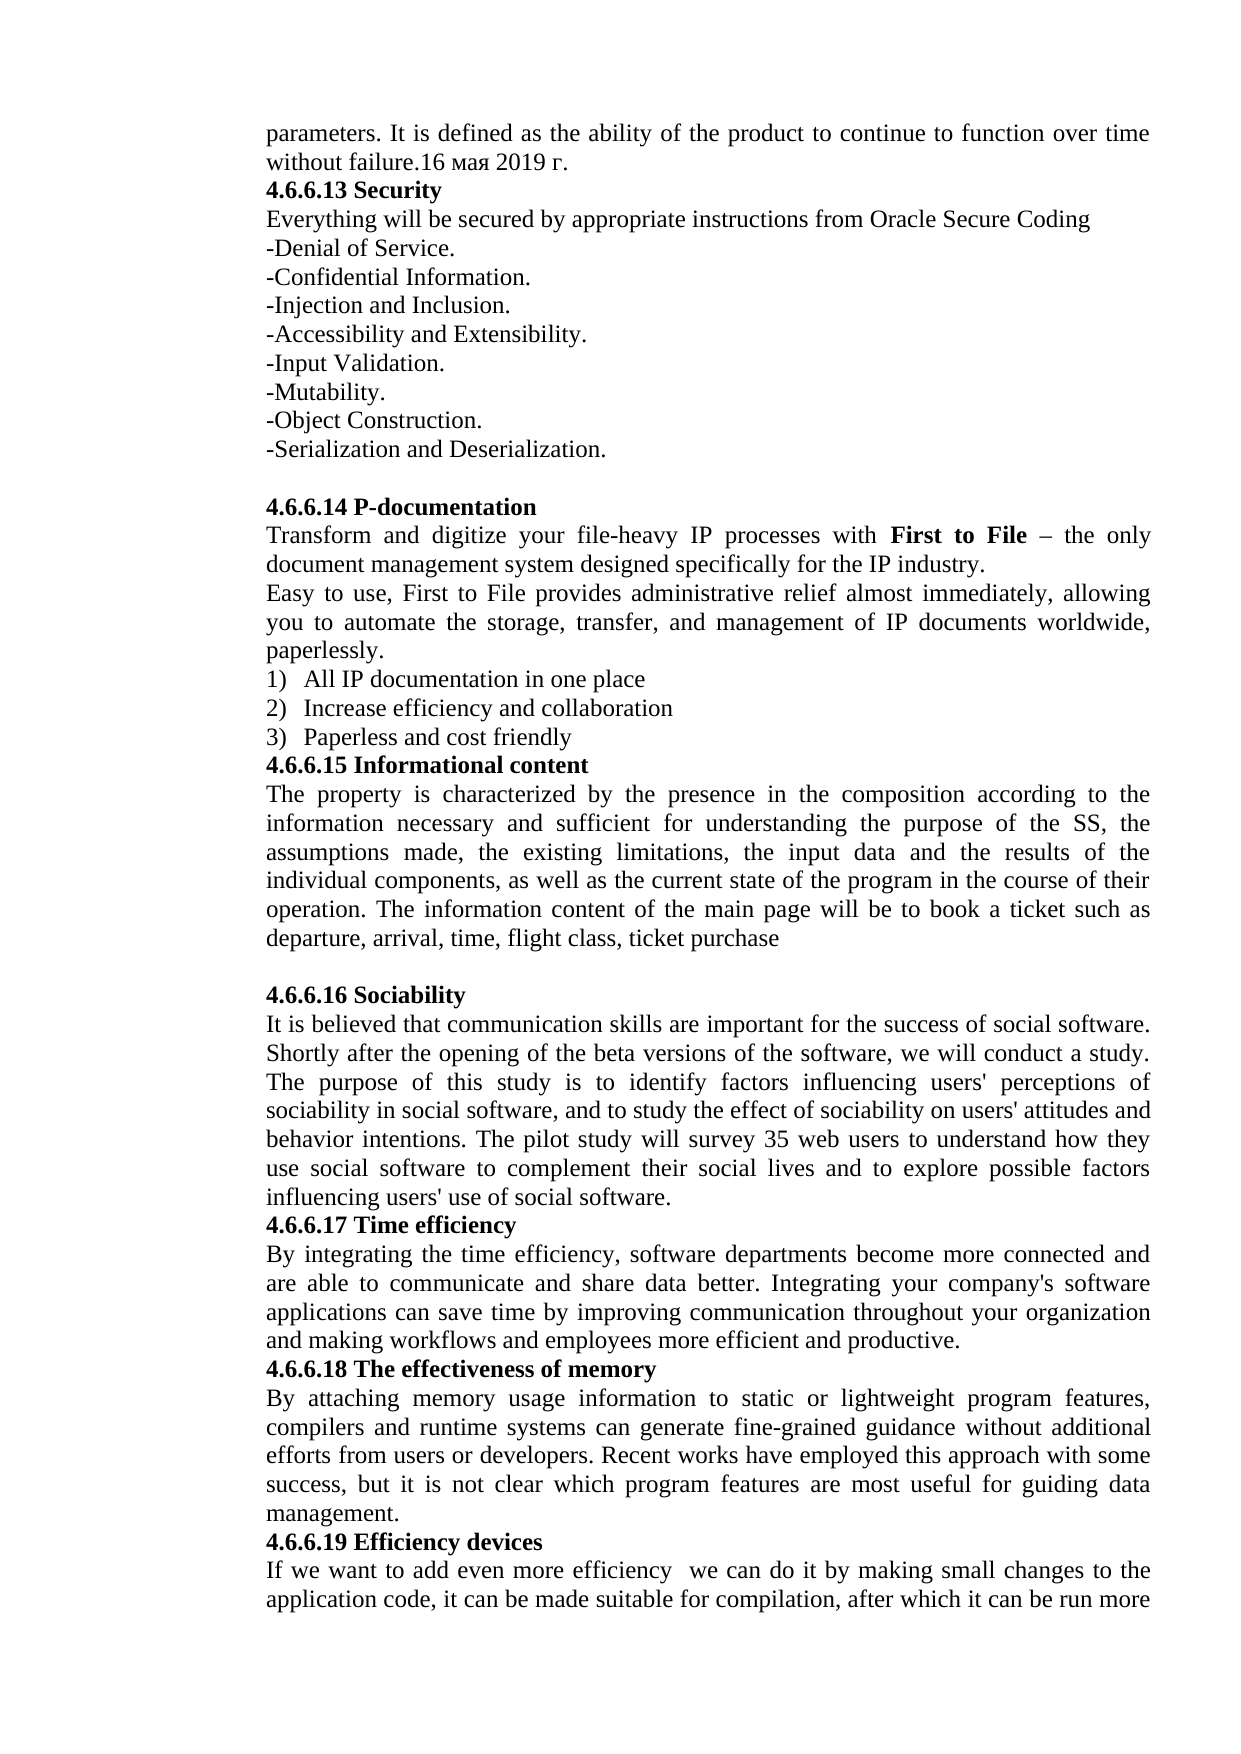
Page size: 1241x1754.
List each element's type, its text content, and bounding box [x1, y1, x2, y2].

text 4.6.6.17 Time efficiency [266, 1211, 1152, 1239]
text 4.6.6.14 P-documentation [266, 492, 1152, 521]
text -Denial of Service. [266, 233, 1152, 262]
text Easy to use, First to File provides administrative relief almost immediately, allowing you to automate the storage, transfer, and management of IP documents worldwide, paperlessly. [266, 578, 1152, 664]
list All IP documentation in one place [266, 664, 1152, 693]
text Everything will be secured by appropriate instructions from Oracle Secure Coding [266, 204, 1152, 233]
list Paperless and cost friendly [266, 722, 1152, 751]
text 4.6.6.19 Efficiency devices [266, 1527, 1152, 1556]
text It is believed that communication skills are important for the success of social software. Shortly after the opening of the beta versions of the software, we will conduct a study. The purpose of this study is to identify factors influencing users' perceptions of sociability in social software, and to study the effect of sociability on users' attitudes and behavior intentions. The pilot study will survey 35 web users to understand how they use social software to complement their social lives and to explore possible factors influencing users' use of social software. [266, 1009, 1152, 1211]
text -Mutability. [266, 377, 1152, 406]
text -Accessibility and Extensibility. [266, 319, 1152, 348]
text 4.6.6.13 Security [266, 176, 1152, 204]
text The property is characterized by the presence in the composition according to the information necessary and sufficient for understanding the purpose of the SS, the assumptions made, the existing limitations, the input data and the results of the individual components, as well as the current state of the program in the course of their operation. The information content of the main page will be to book a ticket such as departure, arrival, time, flight class, ticket purchase [266, 779, 1152, 952]
text -Confidential Information. [266, 262, 1152, 291]
text -Injection and Inclusion. [266, 291, 1152, 319]
text 4.6.6.18 The effectiveness of memory [266, 1354, 1152, 1383]
text By attaching memory usage information to static or lightweight program features, compilers and runtime systems can generate fine-grained guidance without additional efforts from users or developers. Recent works have employed this approach with some success, but it is not clear which program features are most useful for guiding data management. [266, 1383, 1152, 1527]
text -Serialization and Deserialization. [266, 434, 1152, 463]
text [266, 118, 1152, 176]
text By integrating the time efficiency, software departments become more connected and are able to communicate and share data better. Integrating your company's software applications can save time by improving communication throughout your organization and making workflows and employees more efficient and productive. [266, 1239, 1152, 1354]
text 4.6.6.15 Informational content [266, 751, 1152, 779]
text -Input Validation. [266, 348, 1152, 377]
text Transform and digitize your file-heavy IP processes with First to File – the only document management system designed specifically for the IP industry. [266, 521, 1152, 578]
text -Object Construction. [266, 406, 1152, 434]
text 4.6.6.16 Sociability [266, 981, 1152, 1009]
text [266, 1556, 1152, 1613]
list Increase efficiency and collaboration [266, 693, 1152, 722]
